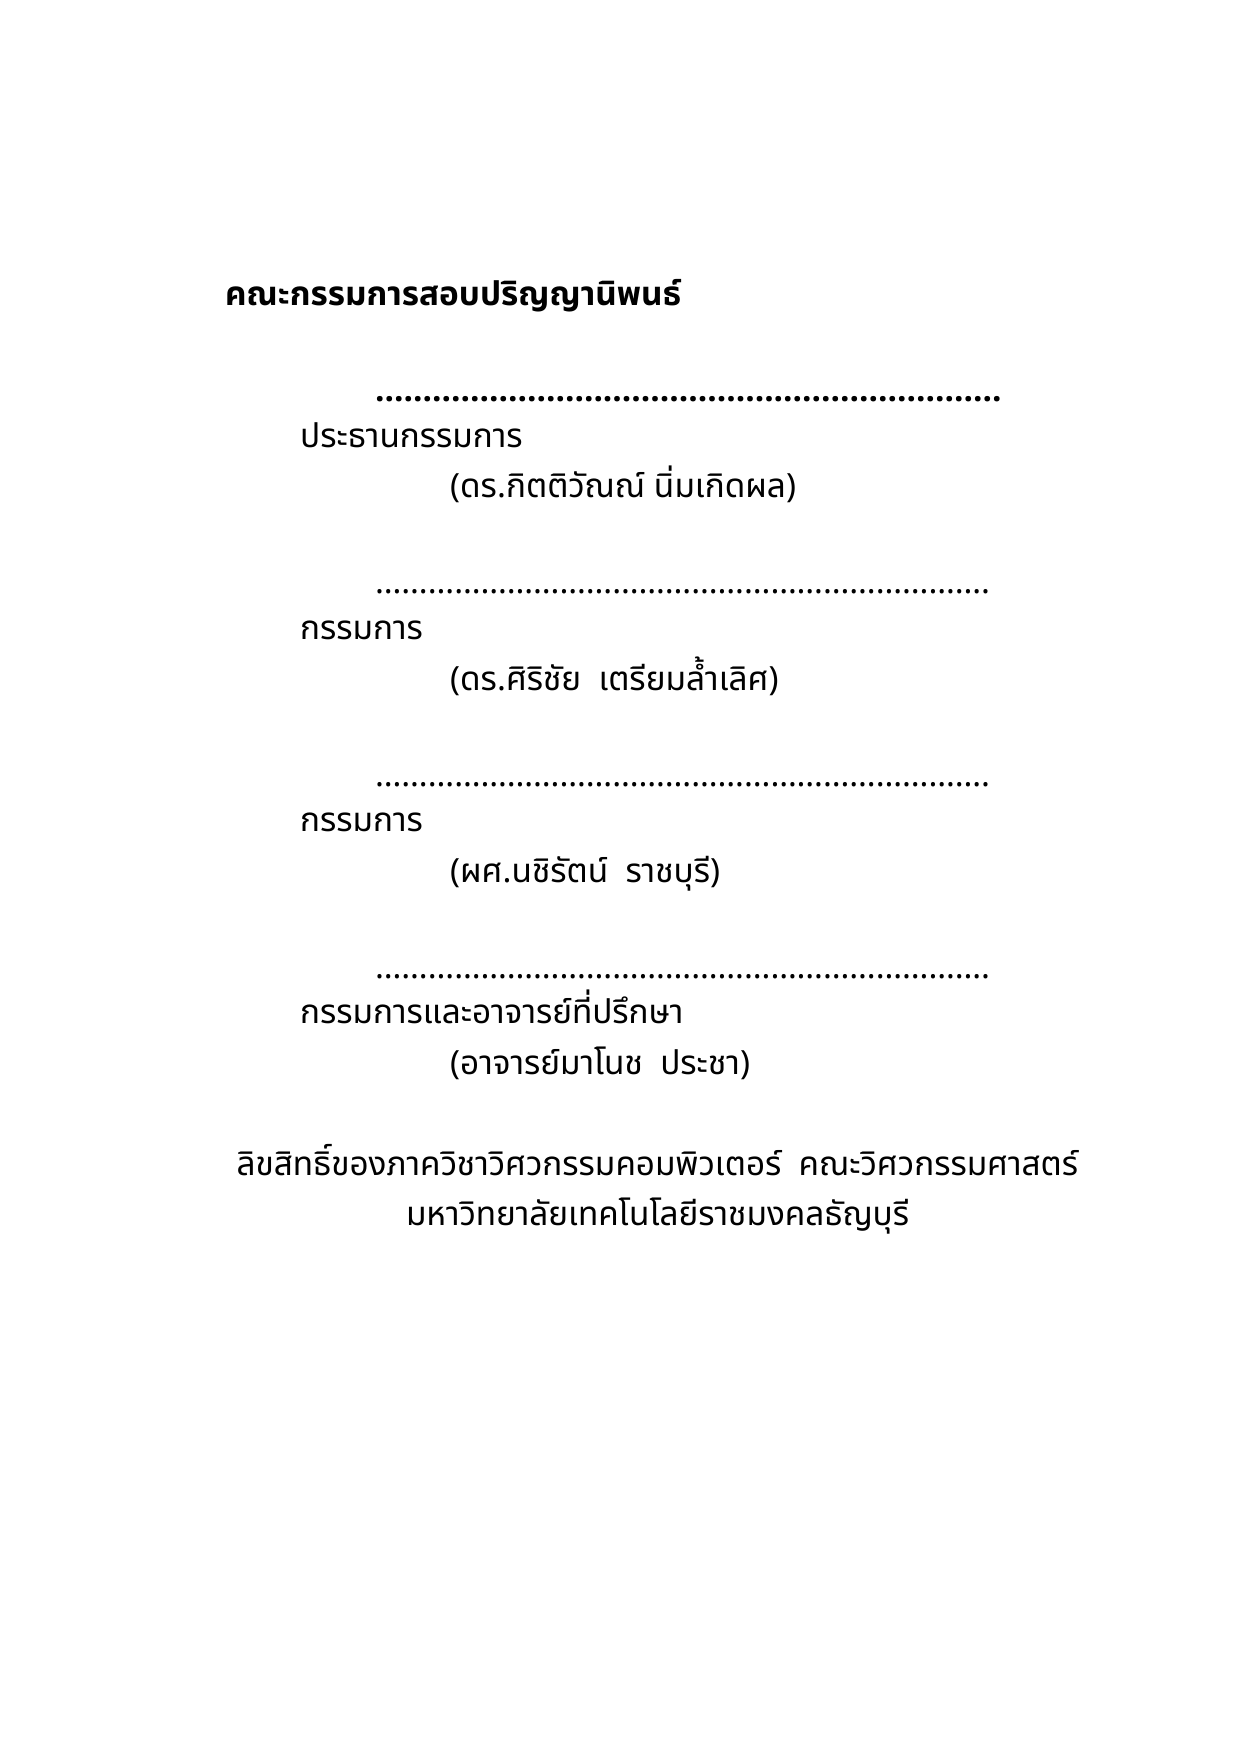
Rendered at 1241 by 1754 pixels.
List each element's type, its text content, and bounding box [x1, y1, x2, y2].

text ……………………………………………………………. กรรมการและอาจารย์ที่ปรึกษา [225, 942, 1090, 1038]
text มหาวิทยาลัยเทคโนโลยีราชมงคลธัญบุรี [225, 1190, 1090, 1240]
text ลิขสิทธิ์ของภาควิชาวิศวกรรมคอมพิวเตอร์ คณะวิศวกรรมศาสตร์ [225, 1139, 1090, 1190]
text (ดร.กิตติวัณณ์ นิ่มเกิดผล) [225, 462, 1090, 513]
text (ดร.ศิริชัย เตรียมล้ำเลิศ) [225, 654, 1090, 705]
text ………………………………………………………… ประธานกรรมการ [225, 366, 1090, 462]
text ……………………………………………………………. กรรมการ [225, 750, 1090, 846]
text คณะกรรมการสอบปริญญานิพนธ์ [225, 270, 1090, 321]
text (อาจารย์มาโนช ประชา) [225, 1038, 1090, 1089]
text ……………………………………………………………. กรรมการ [225, 558, 1090, 654]
text (ผศ.นชิรัตน์ ราชบุรี) [225, 846, 1090, 897]
